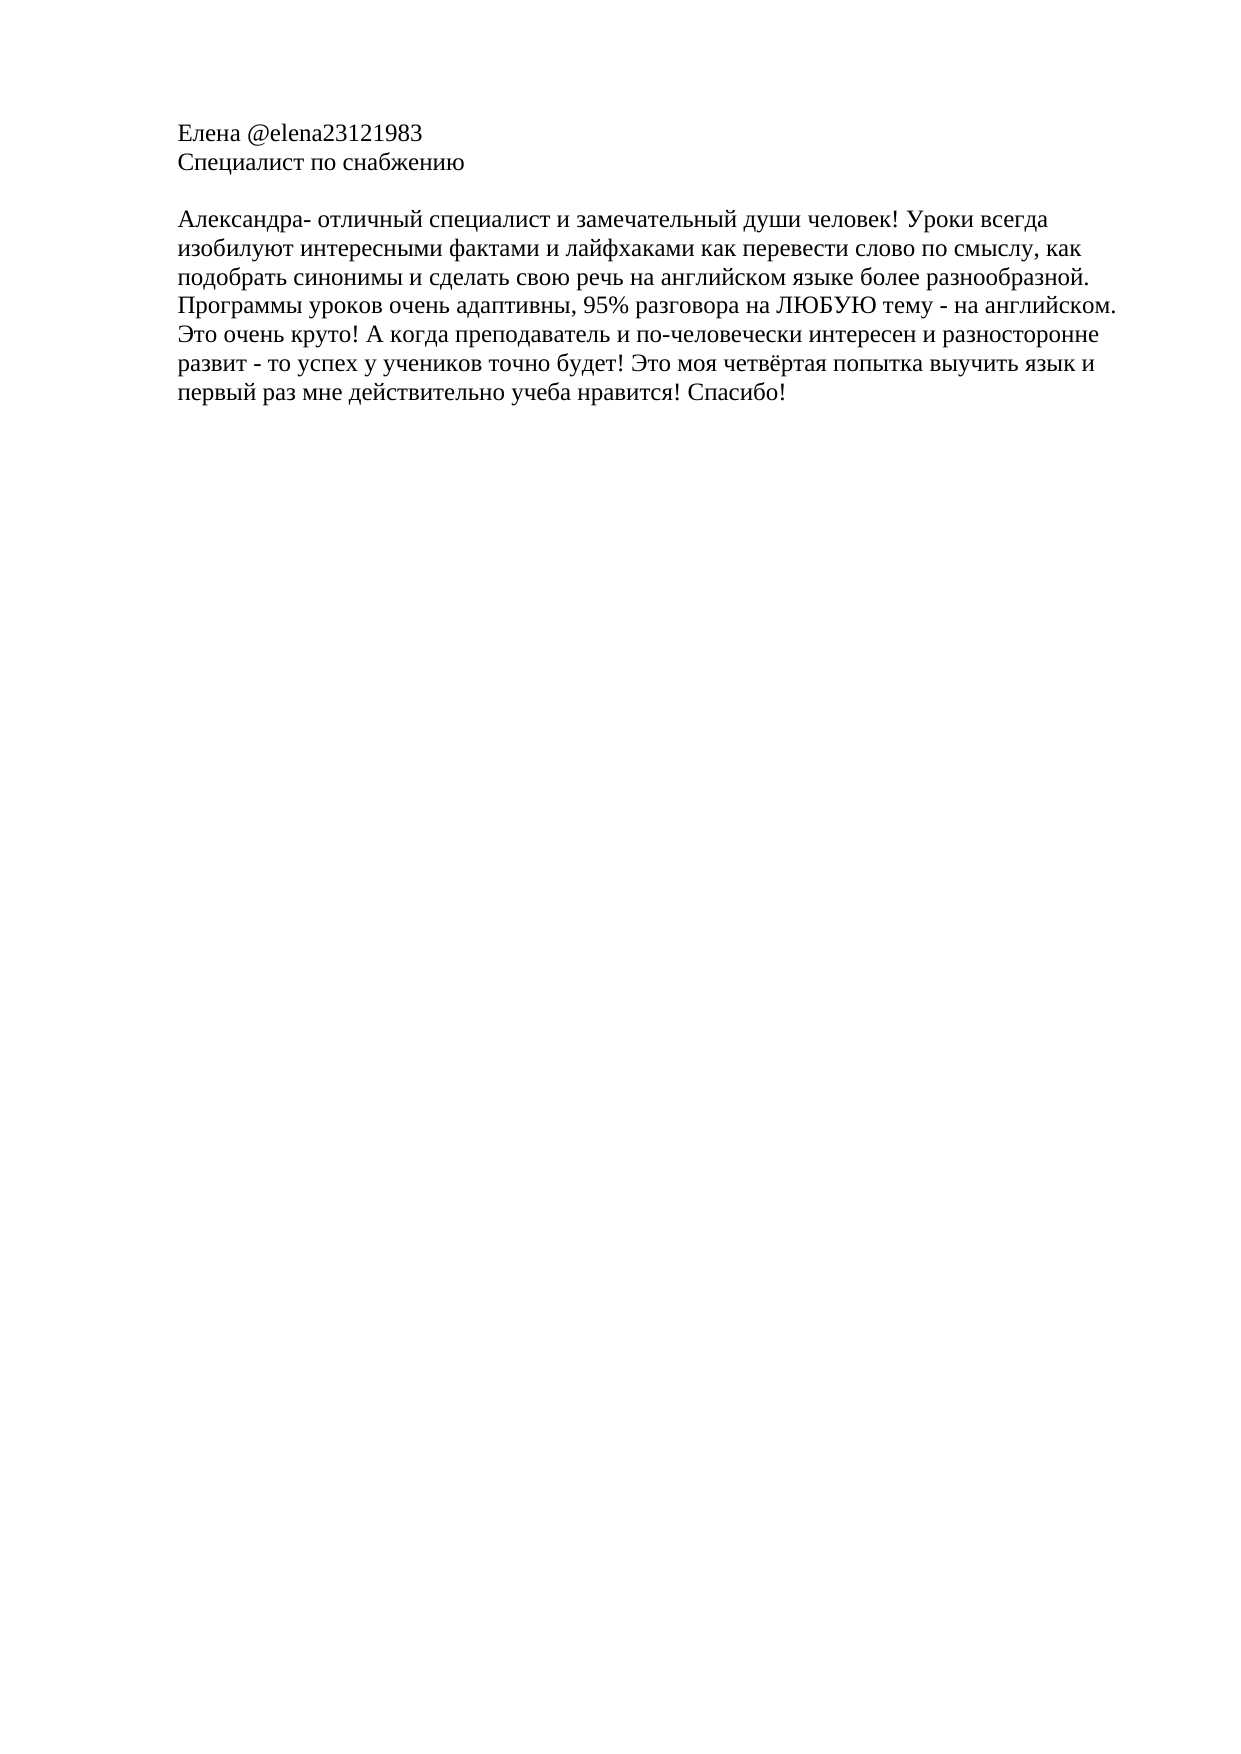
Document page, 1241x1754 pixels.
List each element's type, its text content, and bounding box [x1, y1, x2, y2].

text Специалист по снабжению [177, 147, 1152, 176]
text Александра- отличный специалист и замечательный души человек! Уроки всегда изобилуют интересными фактами и лайфхаками как перевести слово по смыслу, как подобрать синонимы и сделать свою речь на английском языке более разнообразной. Программы уроков очень адаптивны, 95% разговора на ЛЮБУЮ тему - на английском. Это очень круто! А когда преподаватель и по-человечески интересен и разносторонне развит - то успех у учеников точно будет! Это моя четвёртая попытка выучить язык и первый раз мне действительно учеба нравится! Спасибо! [177, 204, 1152, 406]
text Елена @elena23121983 [177, 118, 1152, 147]
